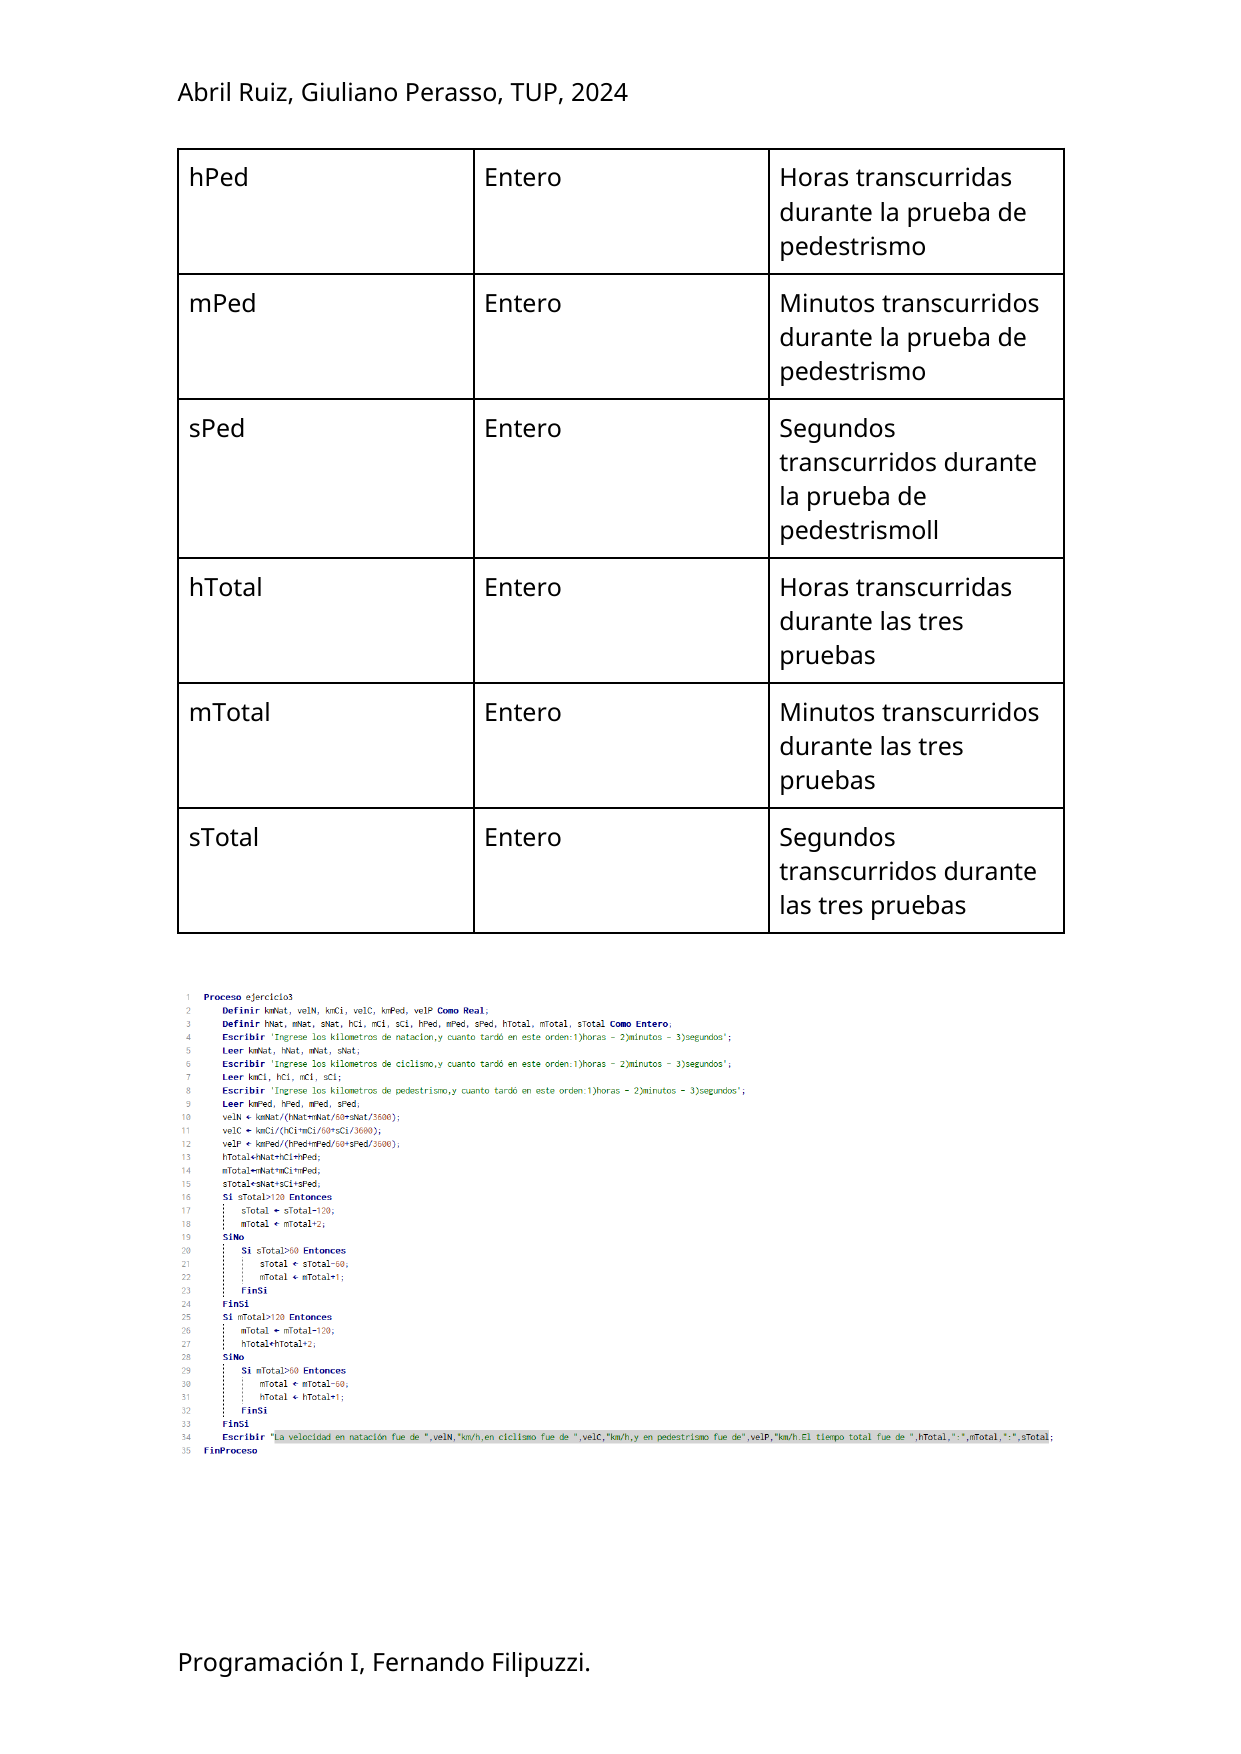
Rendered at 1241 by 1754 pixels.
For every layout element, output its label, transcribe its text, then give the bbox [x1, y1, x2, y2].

table_cell mPed [179, 275, 473, 398]
table_cell Horas transcurridas durante la prueba de pedestrismo [770, 150, 1063, 273]
table_cell sTotal [179, 809, 473, 932]
table_cell mTotal [179, 684, 473, 807]
table_cell hTotal [179, 559, 473, 682]
table_cell Segundos transcurridos durante la prueba de pedestrismoll [770, 400, 1063, 557]
table_cell hPed [179, 150, 473, 273]
table_cell sPed [179, 400, 473, 557]
table_cell Minutos transcurridos durante la prueba de pedestrismo [770, 275, 1063, 398]
picture [177, 990, 1063, 1459]
table_cell Entero [475, 809, 768, 932]
table_cell Minutos transcurridos durante las tres pruebas [770, 684, 1063, 807]
table_cell Entero [475, 150, 768, 273]
table_cell Entero [475, 684, 768, 807]
table_cell Entero [475, 275, 768, 398]
table_cell Horas transcurridas durante las tres pruebas [770, 559, 1063, 682]
table_cell Entero [475, 559, 768, 682]
table_cell Segundos transcurridos durante las tres pruebas [770, 809, 1063, 932]
table_cell Entero [475, 400, 768, 557]
